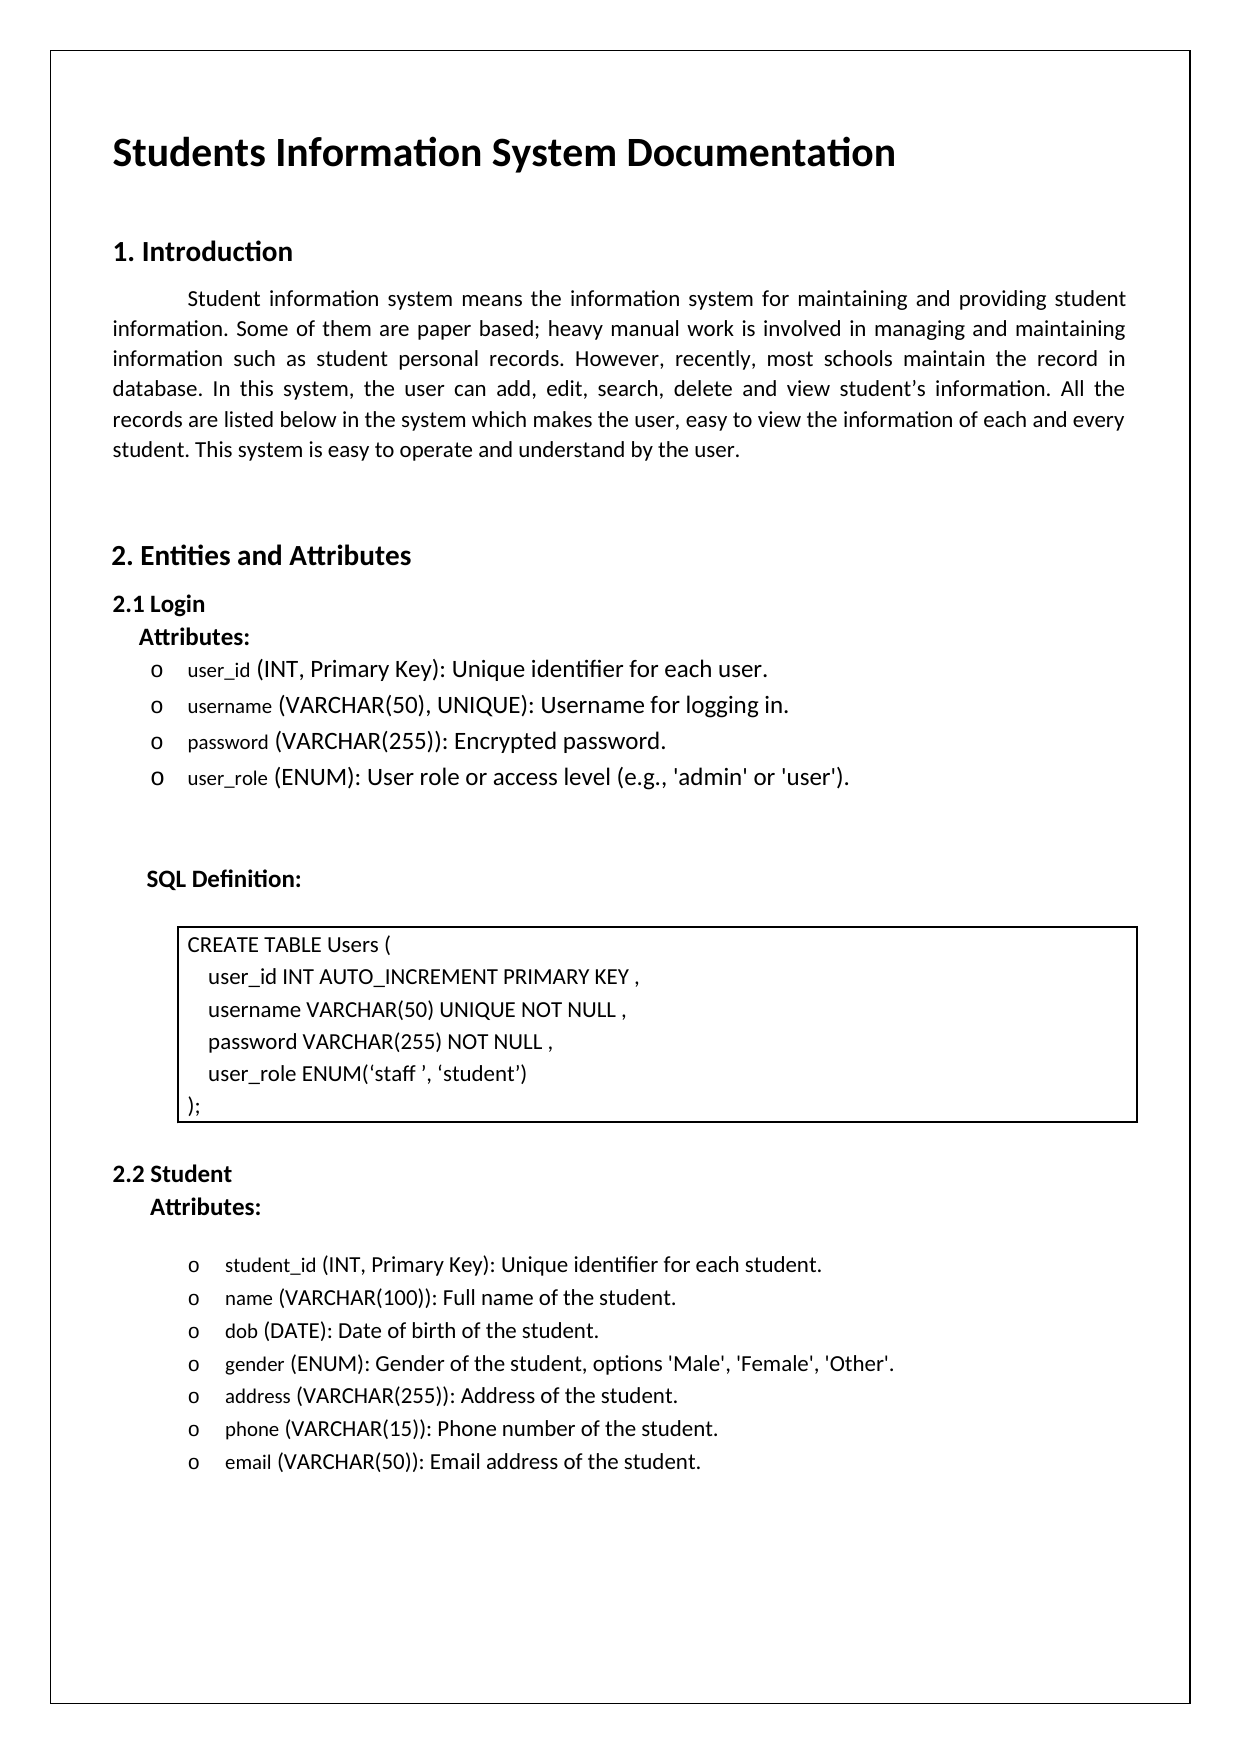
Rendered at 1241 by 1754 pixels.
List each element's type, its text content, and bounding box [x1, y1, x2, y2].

list gender (ENUM): Gender of the student, options 'Male', 'Female', 'Other'. [187, 1349, 1128, 1377]
list Login [112, 588, 1128, 618]
list password (VARCHAR(255)): Encrypted password. [150, 725, 1128, 756]
text ); [179, 1087, 1136, 1121]
text Student information system means the information system for maintaining and providing student information. Some of them are paper based; heavy manual work is involved in managing and maintaining information such as student personal records. However, recently, most schools maintain the record in database. In this system, the user can add, edit, search, delete and view student’s information. All the records are listed below in the system which makes the user, easy to view the information of each and every student. This system is easy to operate and understand by the user. [112, 284, 1128, 463]
list address (VARCHAR(255)): Address of the student. [187, 1382, 1128, 1410]
subtitle 1. Introduction [112, 233, 1128, 268]
list dob (DATE): Date of birth of the student. [187, 1316, 1128, 1344]
list name (VARCHAR(100)): Full name of the student. [187, 1283, 1128, 1312]
text CREATE TABLE Users ( [179, 928, 1136, 958]
text user_id INT AUTO_INCREMENT PRIMARY KEY , [179, 958, 1136, 991]
text Attributes: [138, 621, 1128, 651]
text username VARCHAR(50) UNIQUE NOT NULL , [179, 991, 1136, 1023]
subtitle 2.2 Student [112, 1158, 1128, 1188]
text user_role ENUM(‘staff ’, ‘student’) [179, 1055, 1136, 1087]
subtitle 2. Entities and Attributes [111, 537, 1128, 572]
list username (VARCHAR(50), UNIQUE): Username for logging in. [150, 689, 1128, 720]
text password VARCHAR(255) NOT NULL , [179, 1023, 1136, 1055]
list phone (VARCHAR(15)): Phone number of the student. [187, 1414, 1128, 1443]
text SQL Definition: [112, 863, 1128, 893]
list user_role (ENUM): User role or access level (e.g., 'admin' or 'user'). [150, 761, 1128, 792]
list email (VARCHAR(50)): Email address of the student. [187, 1447, 1128, 1476]
list student_id (INT, Primary Key): Unique identifier for each student. [187, 1250, 1128, 1279]
text Students Information System Documentation [112, 126, 1128, 177]
list user_id (INT, Primary Key): Unique identifier for each user. [150, 653, 1128, 685]
text Attributes: [112, 1191, 1128, 1221]
